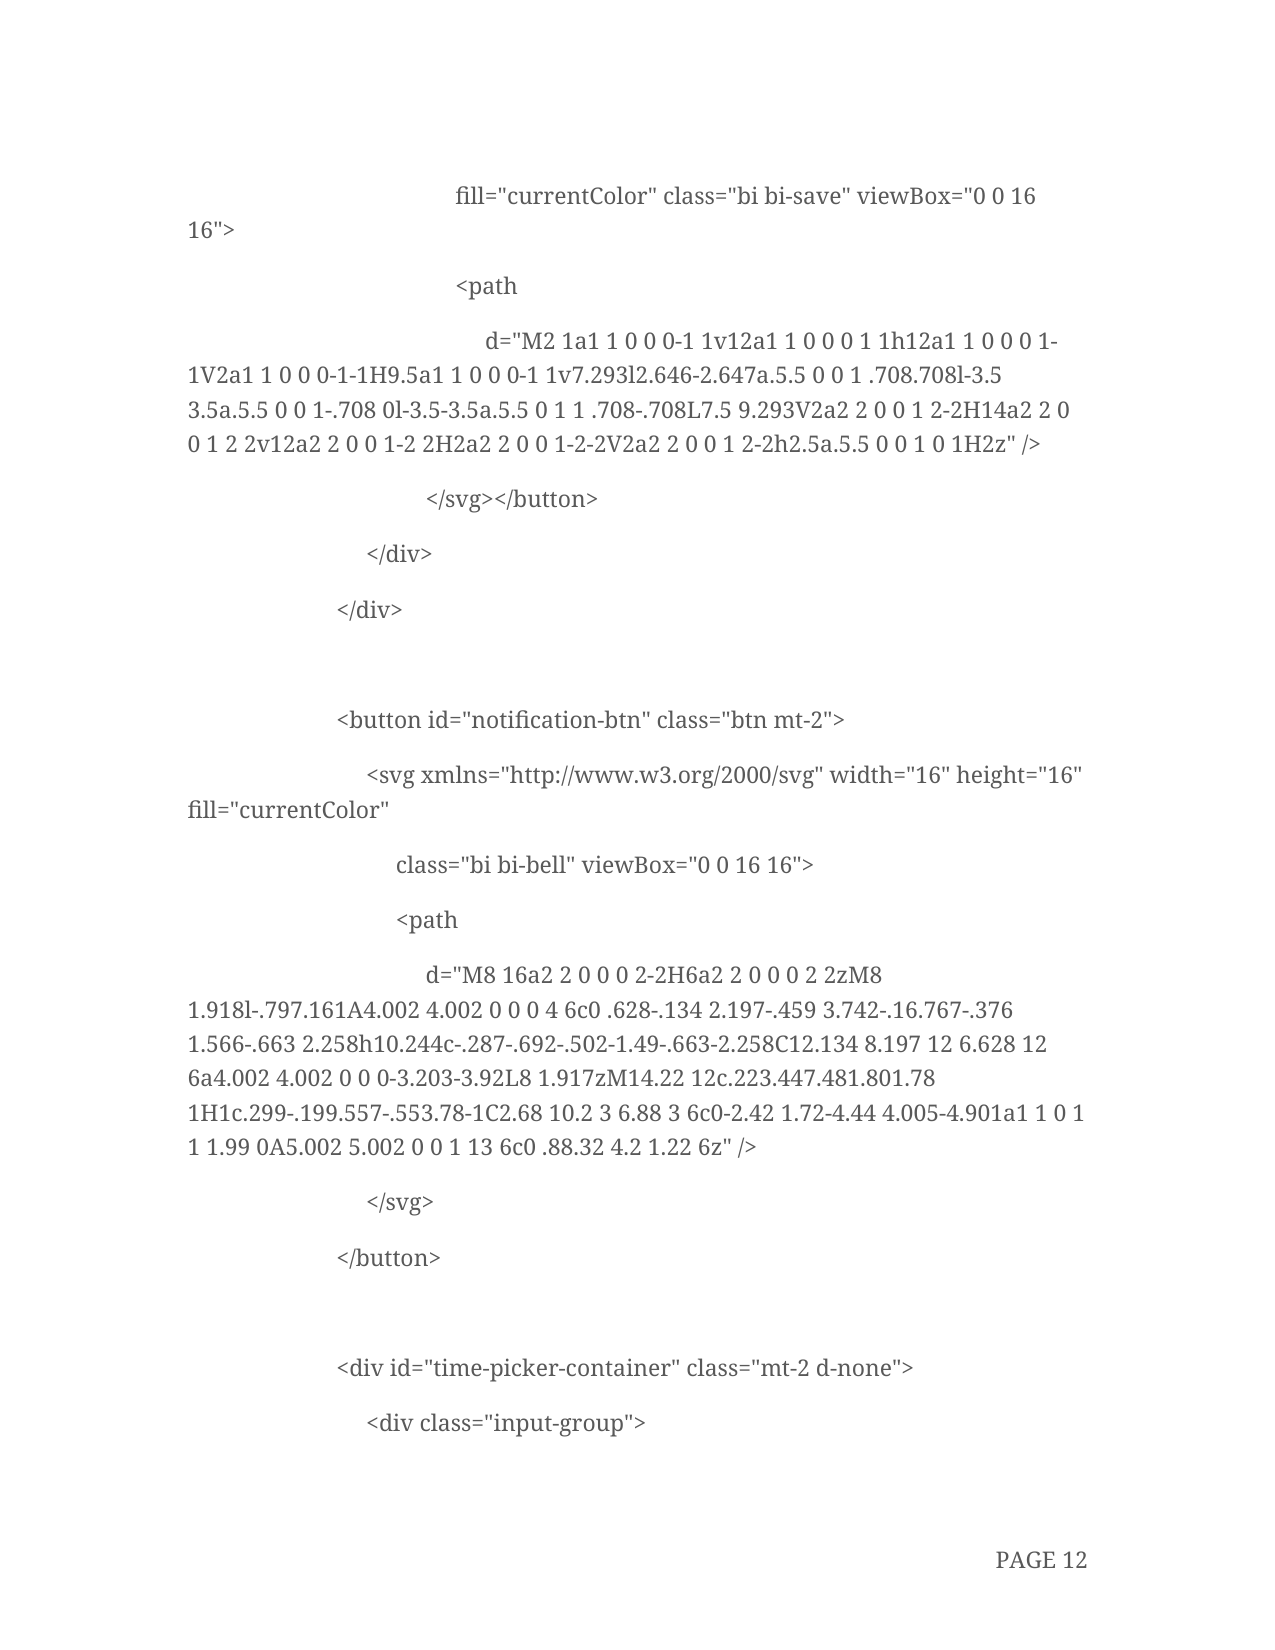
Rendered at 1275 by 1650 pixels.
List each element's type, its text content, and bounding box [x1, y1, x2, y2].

text fill="currentColor" class="bi bi-save" viewBox="0 0 16 16"> [187, 180, 1087, 246]
text </svg> [187, 1186, 1087, 1217]
text </div> [187, 593, 1087, 625]
text </div> [187, 538, 1087, 569]
text <button id="notification-btn" class="btn mt-2"> [187, 704, 1087, 735]
text </button> [187, 1241, 1087, 1273]
text </svg></button> [187, 483, 1087, 514]
text d="M2 1a1 1 0 0 0-1 1v12a1 1 0 0 0 1 1h12a1 1 0 0 0 1-1V2a1 1 0 0 0-1-1H9.5a1 1 0 0 0-1 1v7.293l2.646-2.647a.5.5 0 0 1 .708.708l-3.5 3.5a.5.5 0 0 1-.708 0l-3.5-3.5a.5.5 0 1 1 .708-.708L7.5 9.293V2a2 2 0 0 1 2-2H14a2 2 0 0 1 2 2v12a2 2 0 0 1-2 2H2a2 2 0 0 1-2-2V2a2 2 0 0 1 2-2h2.5a.5.5 0 0 1 0 1H2z" /> [187, 325, 1087, 459]
text <path [187, 904, 1087, 935]
text d="M8 16a2 2 0 0 0 2-2H6a2 2 0 0 0 2 2zM8 1.918l-.797.161A4.002 4.002 0 0 0 4 6c0 .628-.134 2.197-.459 3.742-.16.767-.376 1.566-.663 2.258h10.244c-.287-.692-.502-1.49-.663-2.258C12.134 8.197 12 6.628 12 6a4.002 4.002 0 0 0-3.203-3.92L8 1.917zM14.22 12c.223.447.481.801.78 1H1c.299-.199.557-.553.78-1C2.68 10.2 3 6.88 3 6c0-2.42 1.72-4.44 4.005-4.901a1 1 0 1 1 1.99 0A5.002 5.002 0 0 1 13 6c0 .88.32 4.2 1.22 6z" /> [187, 959, 1087, 1162]
text class="bi bi-bell" viewBox="0 0 16 16"> [187, 849, 1087, 880]
text <path [187, 269, 1087, 301]
text <div class="input-group"> [187, 1407, 1087, 1438]
text <svg xmlns="http://www.w3.org/2000/svg" width="16" height="16" fill="currentColor" [187, 759, 1087, 825]
text <div id="time-picker-container" class="mt-2 d-none"> [187, 1352, 1087, 1383]
